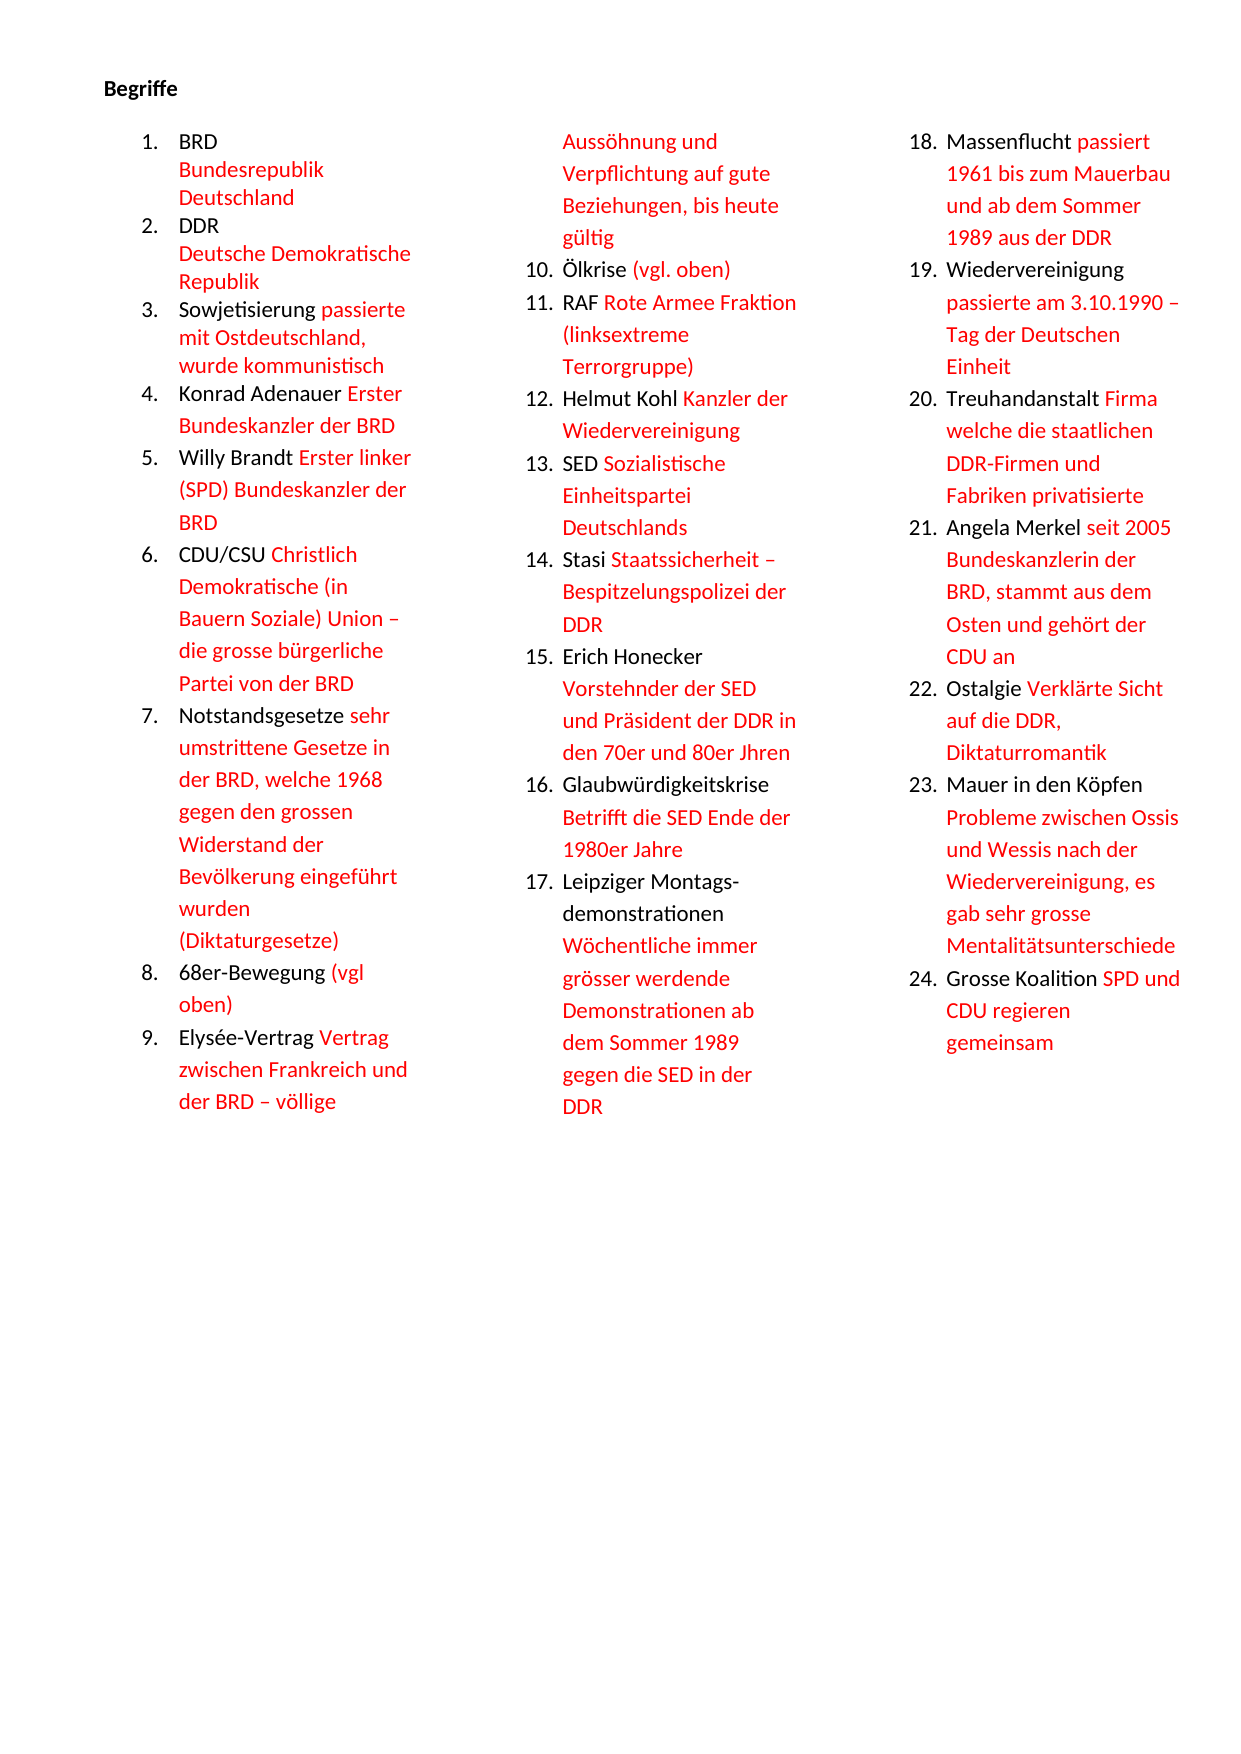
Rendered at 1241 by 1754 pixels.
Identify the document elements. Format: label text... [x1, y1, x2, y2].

list RAF Rote Armee Fraktion (linksextreme Terrorgruppe) [525, 288, 797, 380]
list Notstandsgesetze sehr umstrittene Gesetze in der BRD, welche 1968 gegen den grossen Widerstand der Bevölkerung eingeführt wurden (Diktaturgesetze) [141, 701, 413, 954]
list Bundesrepublik Deutschland [178, 155, 413, 211]
list Mauer in den Köpfen Probleme zwischen Ossis und Wessis nach der Wiedervereinigung, es gab sehr grosse Mentalitätsunterschiede [909, 771, 1181, 959]
list Konrad Adenauer Erster Bundeskanzler der BRD [141, 379, 413, 439]
list Sowjetisierung passierte mit Ostdeutschland, wurde kommunistisch [141, 295, 413, 379]
list Wiedervereinigung passierte am 3.10.1990 – Tag der Deutschen Einheit [909, 256, 1181, 380]
list CDU/CSU Christlich Demokratische (in Bauern Soziale) Union – die grosse bürgerliche Partei von der BRD [141, 540, 413, 697]
list Glaubwürdigkeitskrise Betrifft die SED Ende der 1980er Jahre [525, 771, 797, 863]
list Deutsche Demokratische Republik [178, 239, 413, 295]
list Ostalgie Verklärte Sicht auf die DDR, Diktaturromantik [909, 674, 1181, 766]
list BRD [141, 127, 413, 155]
list SED Sozialistische Einheitspartei Deutschlands [525, 449, 797, 541]
list Massenflucht passiert 1961 bis zum Mauerbau und ab dem Sommer 1989 aus der DDR [909, 127, 1181, 251]
list Elysée-Vertrag Vertrag zwischen Frankreich und der BRD – völlige Aussöhnung und Verpflichtung auf gute Beziehungen, bis heute gültig [525, 127, 797, 251]
list Angela Merkel seit 2005 Bundeskanzlerin der BRD, stammt aus dem Osten und gehört der CDU an [909, 513, 1181, 670]
list Stasi Staatssicherheit – Bespitzelungspolizei der DDR [525, 545, 797, 638]
list DDR [141, 211, 413, 239]
list Treuhandanstalt Firma welche die staatlichen DDR-Firmen und Fabriken privatisierte [909, 384, 1181, 509]
list Leipziger Montags-demonstrationen Wöchentliche immer grösser werdende Demonstrationen ab dem Sommer 1989 gegen die SED in der DDR [525, 867, 797, 1121]
text Begriffe [103, 74, 1181, 102]
list Willy Brandt Erster linker (SPD) Bundeskanzler der BRD [141, 443, 413, 536]
list Grosse Koalition SPD und CDU regieren gemeinsam [909, 964, 1181, 1056]
list Elysée-Vertrag Vertrag zwischen Frankreich und der BRD – völlige Aussöhnung und Verpflichtung auf gute Beziehungen, bis heute gültig [141, 1023, 413, 1115]
list 68er-Bewegung (vgl oben) [141, 958, 413, 1019]
list Ölkrise (vgl. oben) [525, 256, 797, 284]
list Helmut Kohl Kanzler der Wiedervereinigung [525, 384, 797, 444]
list Erich Honecker Vorstehnder der SED und Präsident der DDR in den 70er und 80er Jhren [525, 642, 797, 766]
